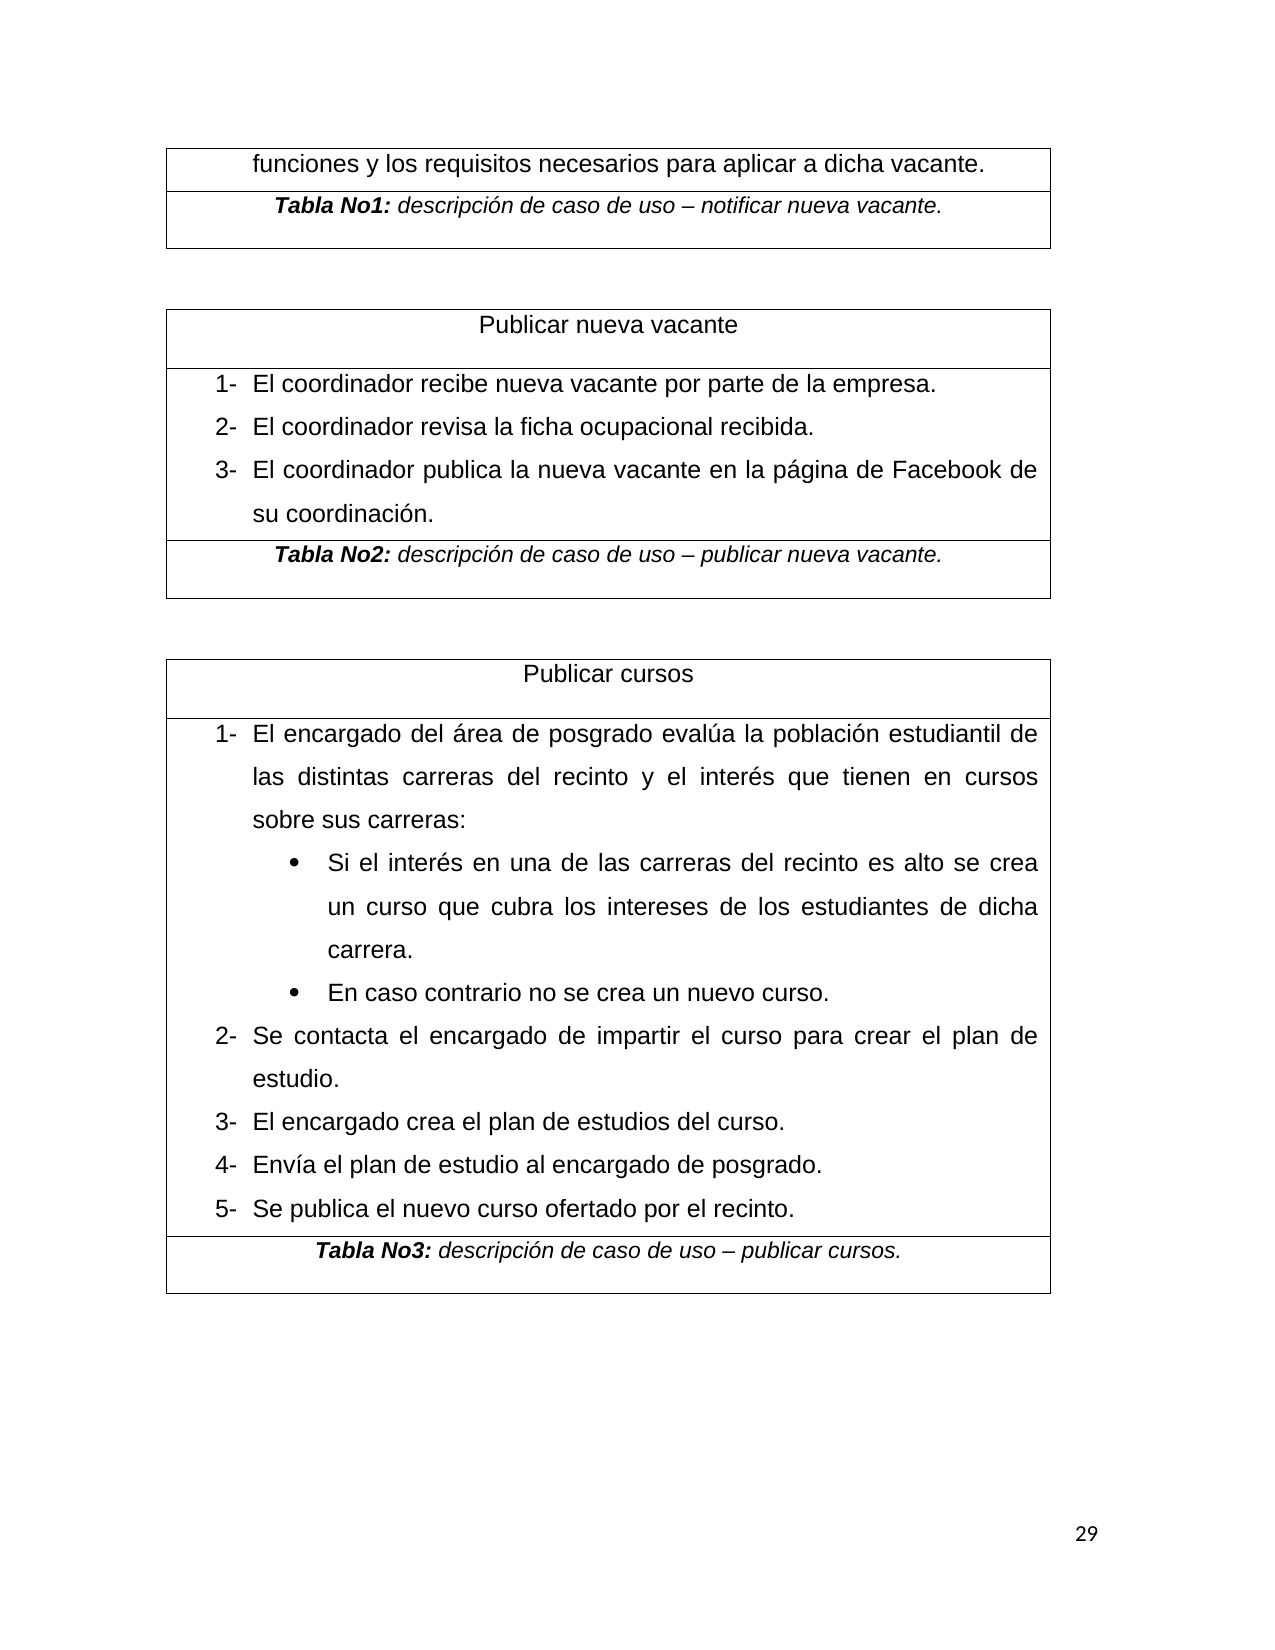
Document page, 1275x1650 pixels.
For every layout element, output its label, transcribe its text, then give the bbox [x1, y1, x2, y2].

table_cell El encargado del área de posgrado evalúa la población estudiantil de las distintas carreras del recinto y el interés que tienen en cursos sobre sus carreras: Si el interés en una de las carreras del recinto es alto se crea un curso que cubra los intereses de los estudiantes de dicha carrera. En caso contrario no se crea un nuevo curso. Se contacta el encargado de impartir el curso para crear el plan de estudio. El encargado crea el plan de estudios del curso. Envía el plan de estudio al encargado de posgrado. Se publica el nuevo curso ofertado por el recinto. [167, 719, 1050, 1236]
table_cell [167, 149, 1050, 191]
table_header Publicar cursos [167, 660, 1050, 718]
table_cell Tabla No3: descripción de caso de uso – publicar cursos. [167, 1237, 1050, 1293]
table_cell El coordinador recibe nueva vacante por parte de la empresa. El coordinador revisa la ficha ocupacional recibida. El coordinador publica la nueva vacante en la página de Facebook de su coordinación. [167, 369, 1050, 540]
table_header Publicar nueva vacante [167, 310, 1050, 368]
table_cell Tabla No2: descripción de caso de uso – publicar nueva vacante. [167, 541, 1050, 598]
table_cell Tabla No1: descripción de caso de uso – notificar nueva vacante. [167, 192, 1050, 248]
